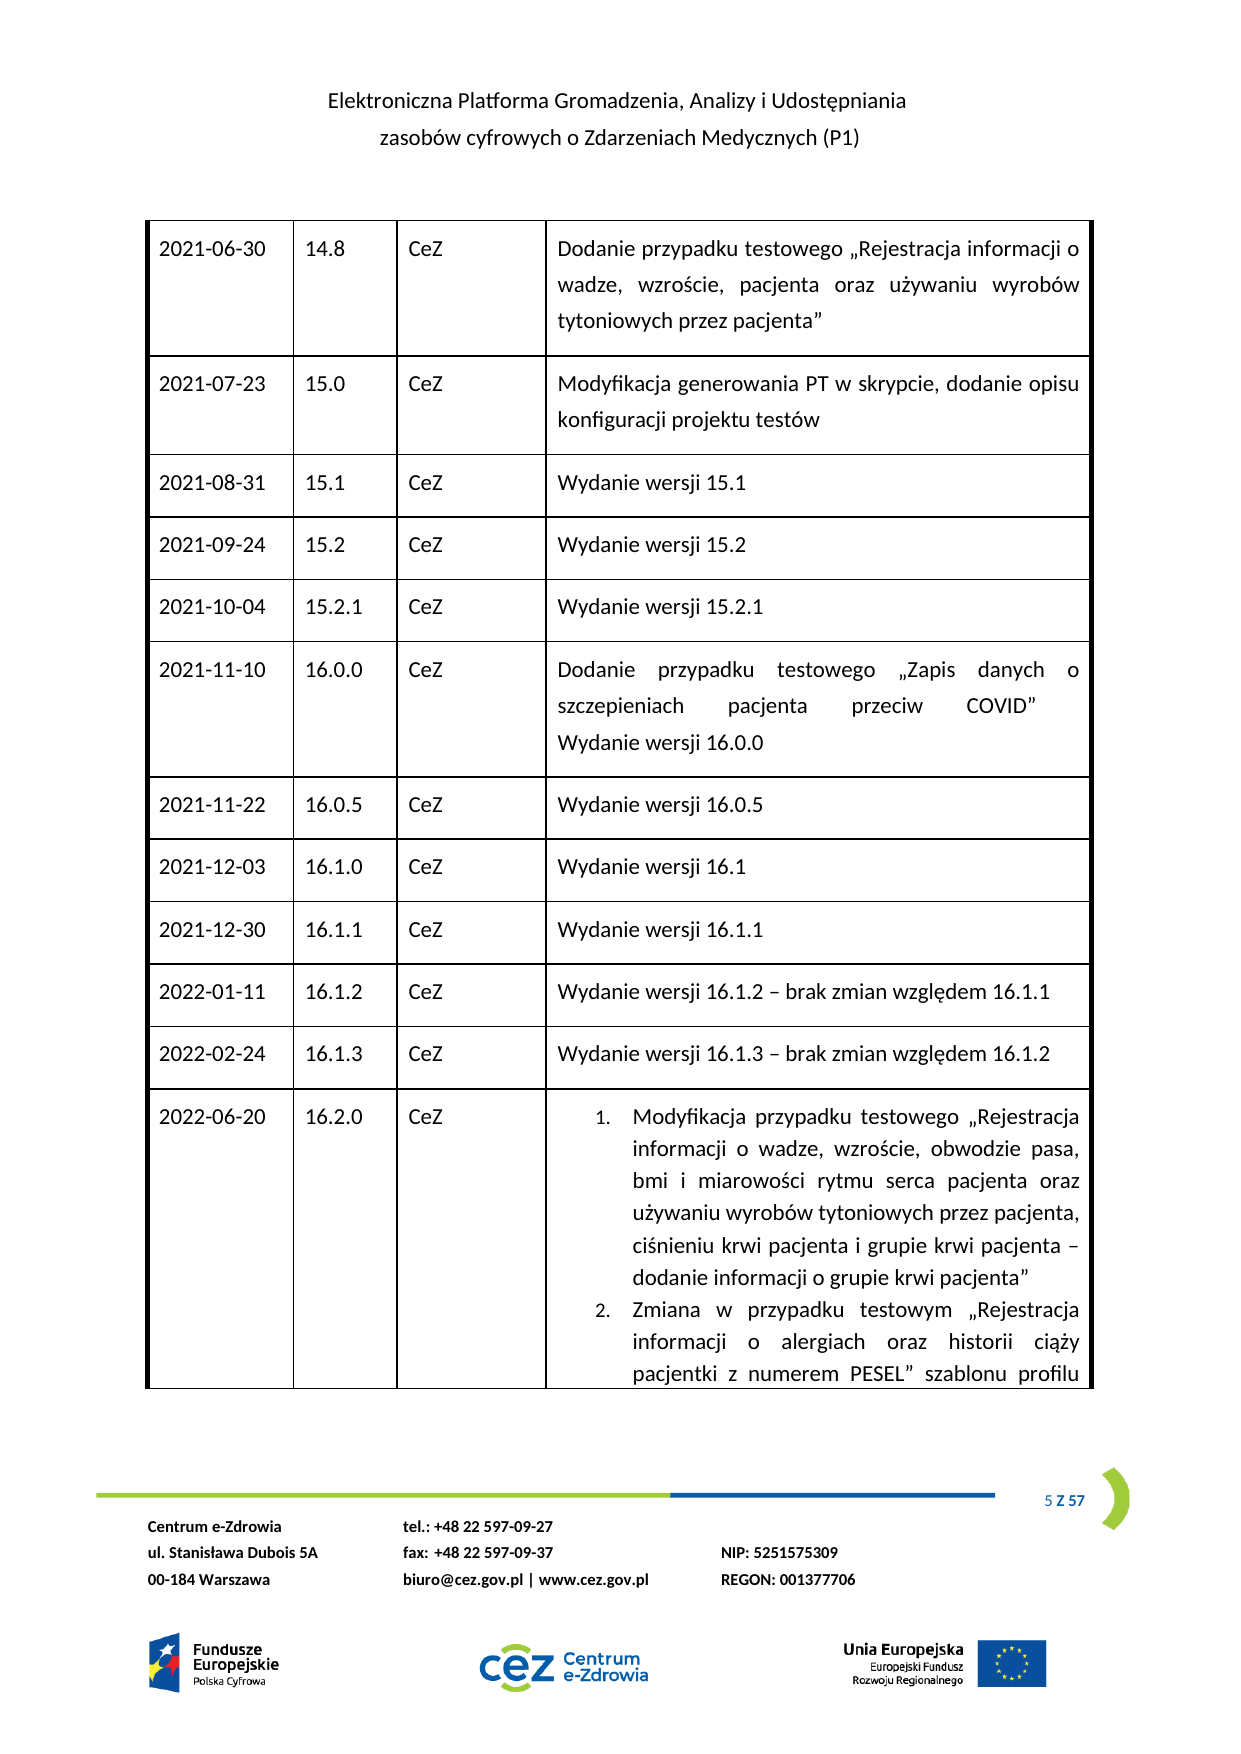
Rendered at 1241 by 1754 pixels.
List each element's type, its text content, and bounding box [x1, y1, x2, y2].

picture [477, 1643, 649, 1692]
table_cell 2021-11-22 [150, 778, 293, 838]
table_cell Wydanie wersji 16.0.5 [547, 778, 1089, 838]
table_cell CeZ [398, 778, 545, 838]
table_cell CeZ [398, 642, 545, 776]
picture [1101, 1467, 1130, 1530]
table_cell Dodanie przypadku testowego „Zapis danych o szczepieniach pacjenta przeciw COVID” Wydanie wersji 16.0.0 [547, 642, 1089, 776]
table_cell Dodanie przypadku testowego „Rejestracja informacji o wadze, wzroście, pacjenta oraz używaniu wyrobów tytoniowych przez pacjenta” [547, 221, 1089, 355]
table_cell 2021-10-04 [150, 580, 293, 641]
table_cell Wydanie wersji 15.2 [547, 518, 1089, 578]
table_cell CeZ [398, 965, 545, 1026]
table_cell 2021-12-03 [150, 840, 293, 901]
table_cell 2021-09-24 [150, 518, 293, 578]
table_cell CeZ [398, 455, 545, 516]
table_cell CeZ [398, 518, 545, 578]
table_cell 2021-11-10 [150, 642, 293, 776]
table_cell 16.2.0 [294, 1090, 396, 1387]
table_cell CeZ [398, 1090, 545, 1387]
table_cell Wydanie wersji 15.1 [547, 455, 1089, 516]
table_cell 16.1.3 [294, 1027, 396, 1088]
table_cell 2022-01-11 [150, 965, 293, 1026]
picture [835, 1638, 1055, 1688]
table_cell Wydanie wersji 15.2.1 [547, 580, 1089, 641]
table_cell 15.2.1 [294, 580, 396, 641]
table_cell Wydanie wersji 16.1.1 [547, 902, 1089, 963]
table_cell 16.1.1 [294, 902, 396, 963]
table_cell 16.1.2 [294, 965, 396, 1026]
table_cell 2021-07-23 [150, 357, 293, 454]
table_cell 2022-02-24 [150, 1027, 293, 1088]
table_cell 15.1 [294, 455, 396, 516]
table_cell 2022-06-20 [150, 1090, 293, 1387]
table_cell 2021-06-30 [150, 221, 293, 355]
table_cell Wydanie wersji 16.1 [547, 840, 1089, 901]
table_cell CeZ [398, 357, 545, 454]
table_cell Modyfikacja generowania PT w skrypcie, dodanie opisu konfiguracji projektu testów [547, 357, 1089, 454]
table_cell CeZ [398, 221, 545, 355]
table_cell Wydanie wersji 16.1.2 – brak zmian względem 16.1.1 [547, 965, 1089, 1026]
table_cell 2021-12-30 [150, 902, 293, 963]
table_cell 15.0 [294, 357, 396, 454]
table_cell 16.0.5 [294, 778, 396, 838]
table_cell 16.1.0 [294, 840, 396, 901]
table_cell CeZ [398, 580, 545, 641]
table_cell CeZ [398, 902, 545, 963]
table_cell Wydanie wersji 16.1.3 – brak zmian względem 16.1.2 [547, 1027, 1089, 1088]
table_cell 16.0.0 [294, 642, 396, 776]
table_cell 2021-08-31 [150, 455, 293, 516]
table_cell 14.8 [294, 221, 396, 355]
picture [142, 1629, 285, 1695]
table_cell CeZ [398, 1027, 545, 1088]
table_cell 15.2 [294, 518, 396, 578]
table_cell CeZ [398, 840, 545, 901]
